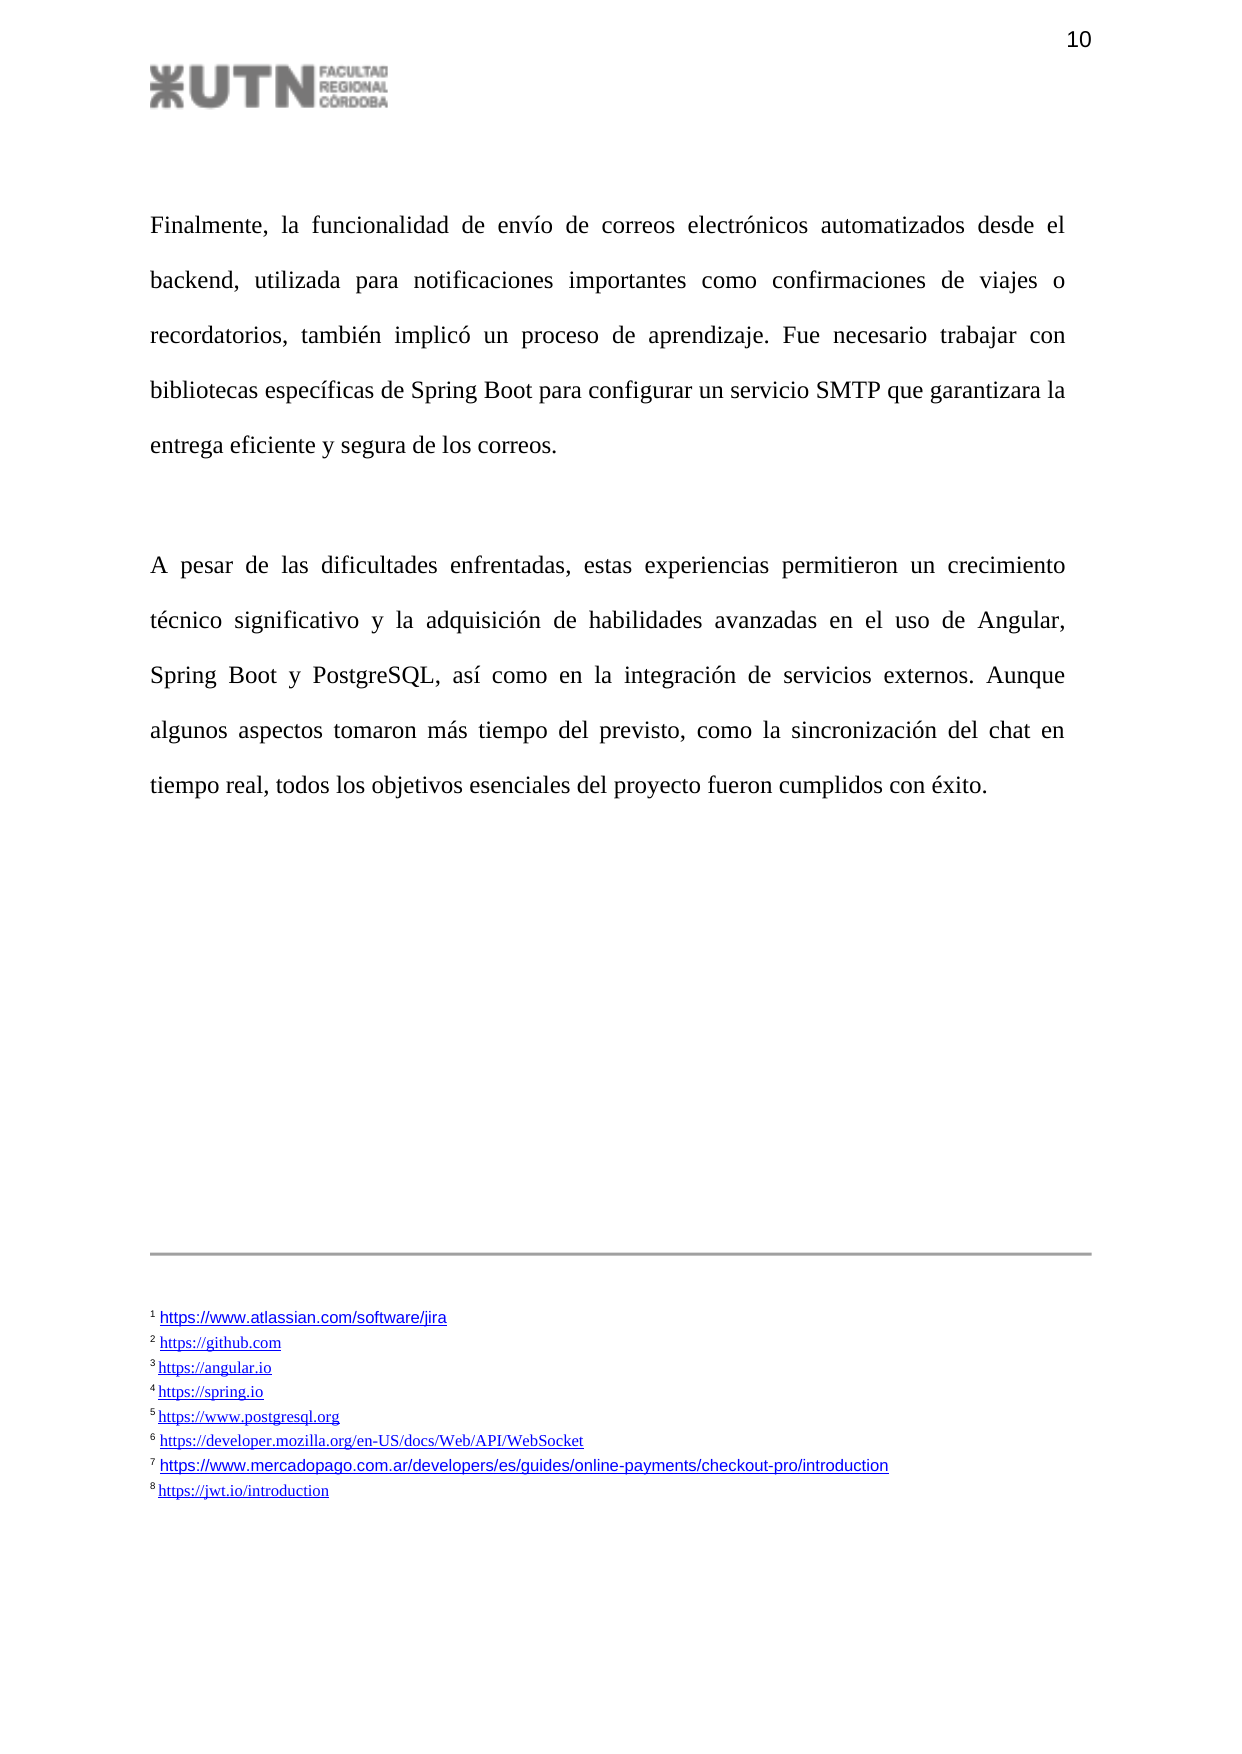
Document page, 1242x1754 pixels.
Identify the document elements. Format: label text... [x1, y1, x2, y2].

picture [150, 52, 388, 125]
text 3 https://angular.io [150, 1357, 1066, 1377]
text 4 https://spring.io [150, 1382, 1066, 1401]
text 5 https://www.postgresql.org [150, 1407, 1066, 1426]
text 8 https://jwt.io/introduction [150, 1480, 1066, 1499]
text 1 https://www.atlassian.com/software/jira [150, 1308, 1066, 1327]
text 7 https://www.mercadopago.com.ar/developers/es/guides/online-payments/checkout-pro/introduction [150, 1456, 1066, 1475]
text A pesar de las dificultades enfrentadas, estas experiencias permitieron un crecimiento técnico significativo y la adquisición de habilidades avanzadas en el uso de Angular, Spring Boot y PostgreSQL, así como en la integración de servicios externos. Aunque algunos aspectos tomaron más tiempo del previsto, como la sincronización del chat en tiempo real, todos los objetivos esenciales del proyecto fueron cumplidos con éxito. [150, 551, 1066, 799]
text Finalmente, la funcionalidad de envío de correos electrónicos automatizados desde el backend, utilizada para notificaciones importantes como confirmaciones de viajes o recordatorios, también implicó un proceso de aprendizaje. Fue necesario trabajar con bibliotecas específicas de Spring Boot para configurar un servicio SMTP que garantizara la entrega eficiente y segura de los correos. [150, 210, 1066, 459]
text 6 https://developer.mozilla.org/en-US/docs/Web/API/WebSocket [150, 1431, 1066, 1450]
text 2 https://github.com [150, 1333, 1066, 1352]
